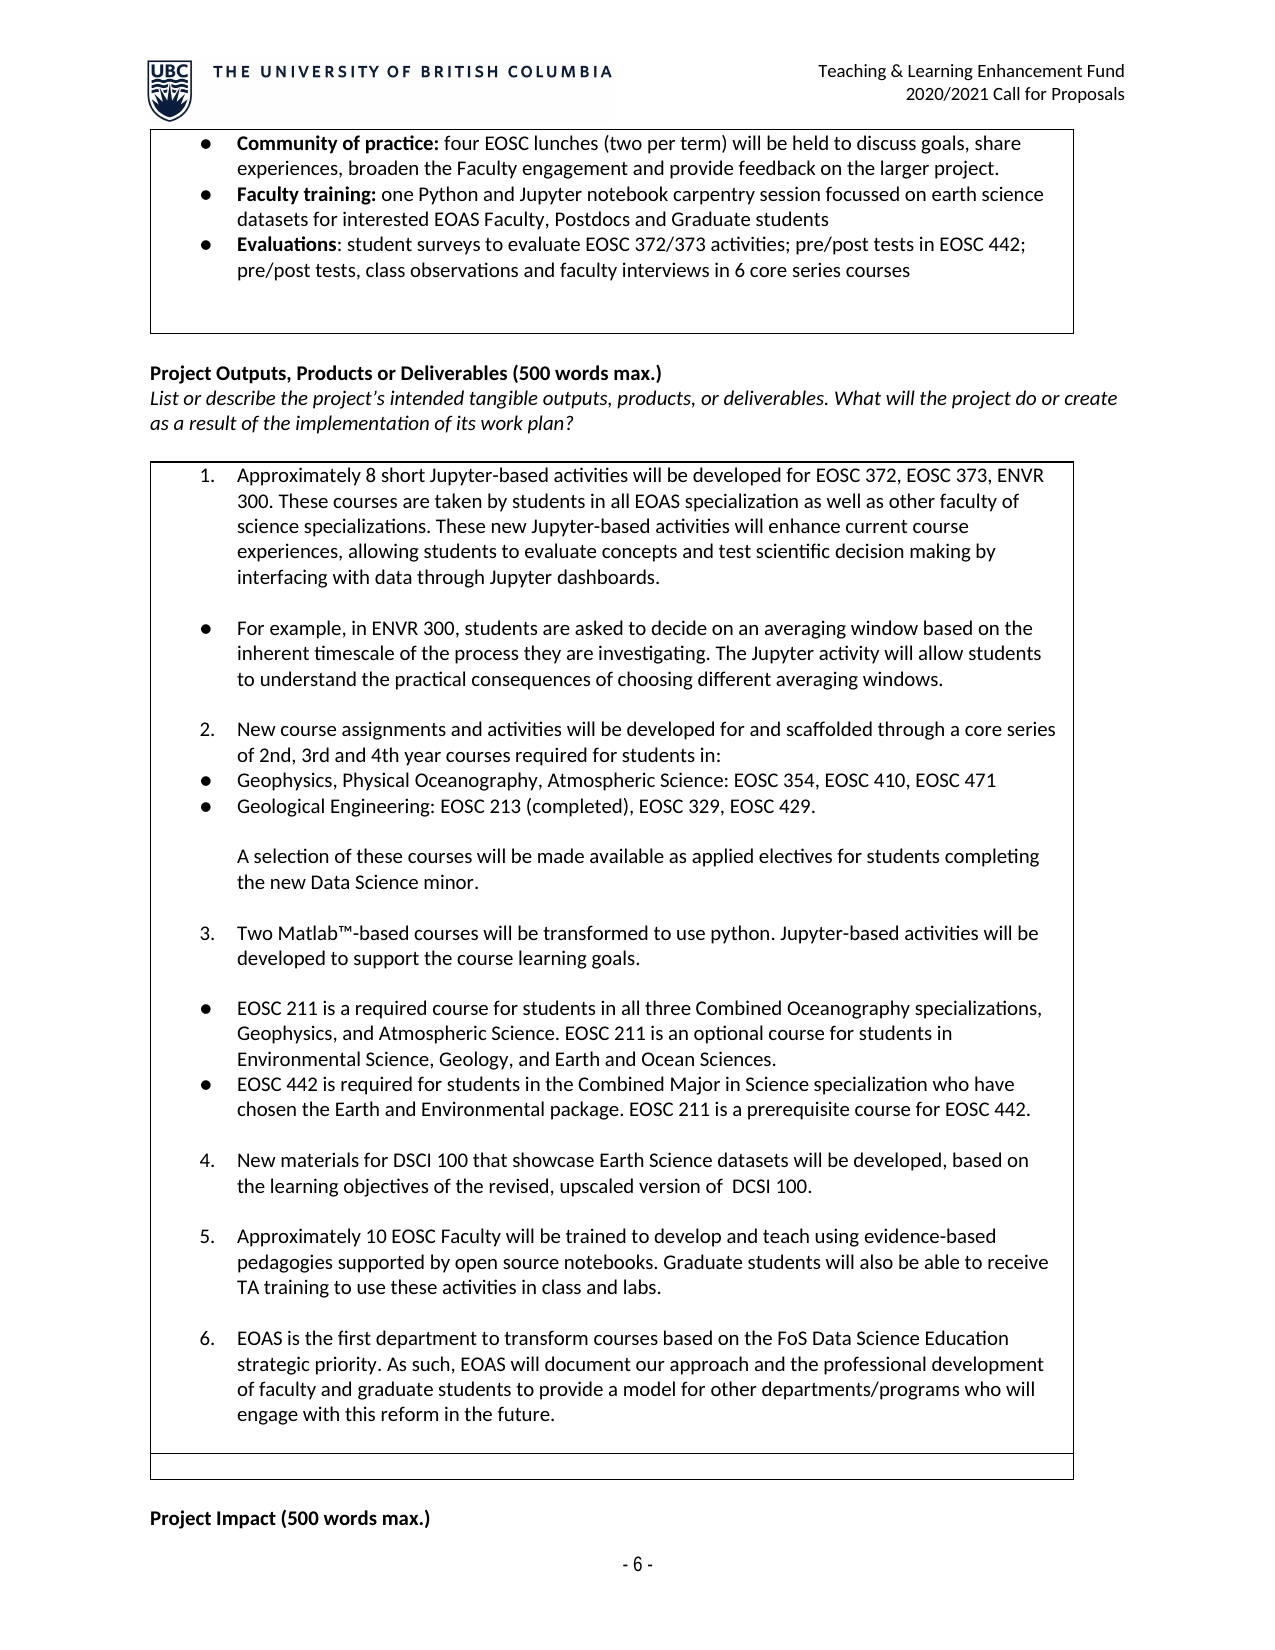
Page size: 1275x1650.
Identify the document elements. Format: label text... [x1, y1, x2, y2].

picture [145, 59, 615, 124]
text Project Impact (500 words max.) [150, 1505, 1125, 1531]
text List or describe the project’s intended tangible outputs, products, or deliverables. What will the project do or create as a result of the implementation of its work plan? [150, 385, 1125, 436]
table_cell [151, 1454, 1073, 1479]
text Project Outputs, Products or Deliverables (500 words max.) [150, 360, 1125, 385]
table_header Approximately 8 short Jupyter-based activities will be developed for EOSC 372, EOSC 373, ENVR 300. These courses are taken by students in all EOAS specialization as well as other faculty of science specializations. These new Jupyter-based activities will enhance current course experiences, allowing students to evaluate concepts and test scientific decision making by interfacing with data through Jupyter dashboards. For example, in ENVR 300, students are asked to decide on an averaging window based on the inherent timescale of the process they are investigating. The Jupyter activity will allow students to understand the practical consequences of choosing different averaging windows. New course assignments and activities will be developed for and scaffolded through a core series of 2nd, 3rd and 4th year courses required for students in: Geophysics, Physical Oceanography, Atmospheric Science: EOSC 354, EOSC 410, EOSC 471 Geological Engineering: EOSC 213 (completed), EOSC 329, EOSC 429. A selection of these courses will be made available as applied electives for students completing the new Data Science minor. Two Matlab™-based courses will be transformed to use python. Jupyter-based activities will be developed to support the course learning goals. EOSC 211 is a required course for students in all three Combined Oceanography specializations, Geophysics, and Atmospheric Science. EOSC 211 is an optional course for students in Environmental Science, Geology, and Earth and Ocean Sciences. EOSC 442 is required for students in the Combined Major in Science specialization who have chosen the Earth and Environmental package. EOSC 211 is a prerequisite course for EOSC 442. New materials for DSCI 100 that showcase Earth Science datasets will be developed, based on the learning objectives of the revised, upscaled version of DCSI 100. Approximately 10 EOSC Faculty will be trained to develop and teach using evidence-based pedagogies supported by open source notebooks. Graduate students will also be able to receive TA training to use these activities in class and labs. EOAS is the first department to transform courses based on the FoS Data Science Education strategic priority. As such, EOAS will document our approach and the professional development of faculty and graduate students to provide a model for other departments/programs who will engage with this reform in the future. [151, 463, 1073, 1452]
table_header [151, 130, 1073, 333]
